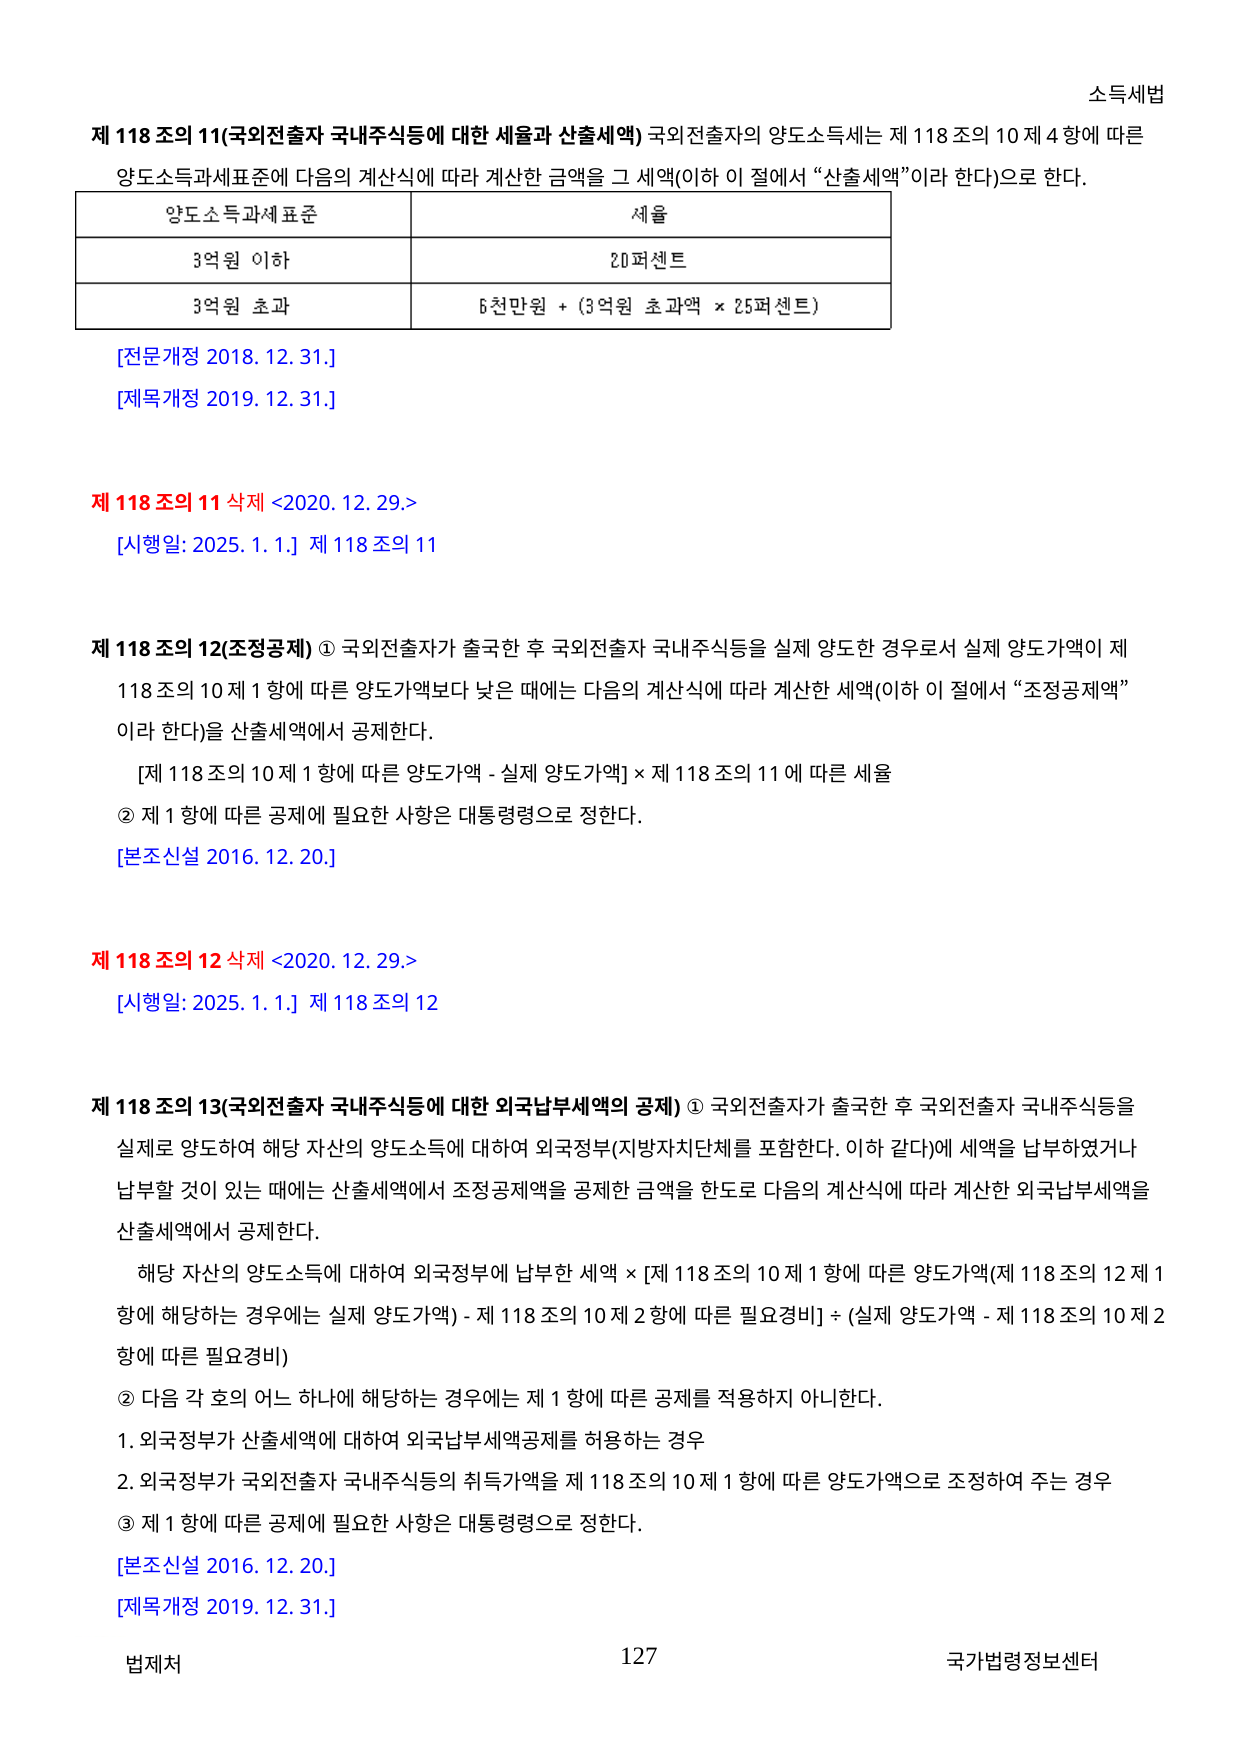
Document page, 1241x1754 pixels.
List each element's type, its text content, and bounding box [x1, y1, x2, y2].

text [시행일: 2025. 1. 1.] 제118조의11 [117, 517, 1165, 558]
text [제118조의10제1항에 따른 양도가액 - 실제 양도가액] × 제118조의11에 따른 세율 [117, 746, 1165, 787]
text 2. 외국정부가 국외전출자 국내주식등의 취득가액을 제118조의10제1항에 따른 양도가액으로 조정하여 주는 경우 [117, 1454, 1165, 1496]
text 제118조의11(국외전출자 국내주식등에 대한 세율과 산출세액) 국외전출자의 양도소득세는 제118조의10제4항에 따른 양도소득과세표준에 다음의 계산식에 따라 계산한 금액을 그 세액(이하 이 절에서 “산출세액”이라 한다)으로 한다. [92, 108, 1165, 192]
text [제목개정 2019. 12. 31.] [117, 371, 1165, 412]
picture [75, 191, 892, 330]
text ② 제1항에 따른 공제에 필요한 사항은 대통령령으로 정한다. [117, 787, 1165, 829]
text 제118조의13(국외전출자 국내주식등에 대한 외국납부세액의 공제) ① 국외전출자가 출국한 후 국외전출자 국내주식등을 실제로 양도하여 해당 자산의 양도소득에 대하여 외국정부(지방자치단체를 포함한다. 이하 같다)에 세액을 납부하였거나 납부할 것이 있는 때에는 산출세액에서 조정공제액을 공제한 금액을 한도로 다음의 계산식에 따라 계산한 외국납부세액을 산출세액에서 공제한다. [92, 1079, 1165, 1246]
text ③ 제1항에 따른 공제에 필요한 사항은 대통령령으로 정한다. [117, 1496, 1165, 1537]
text 1. 외국정부가 산출세액에 대하여 외국납부세액공제를 허용하는 경우 [117, 1412, 1165, 1454]
text [본조신설 2016. 12. 20.] [117, 1537, 1165, 1579]
text 제118조의12(조정공제) ① 국외전출자가 출국한 후 국외전출자 국내주식등을 실제 양도한 경우로서 실제 양도가액이 제118조의10제1항에 따른 양도가액보다 낮은 때에는 다음의 계산식에 따라 계산한 세액(이하 이 절에서 “조정공제액”이라 한다)을 산출세액에서 공제한다. [92, 621, 1165, 746]
text 제118조의11 삭제 <2020. 12. 29.> [92, 475, 1165, 517]
text [제목개정 2019. 12. 31.] [117, 1579, 1165, 1621]
text [시행일: 2025. 1. 1.] 제118조의12 [117, 975, 1165, 1017]
text 제118조의12 삭제 <2020. 12. 29.> [92, 933, 1165, 975]
text ② 다음 각 호의 어느 하나에 해당하는 경우에는 제1항에 따른 공제를 적용하지 아니한다. [117, 1371, 1165, 1412]
text [전문개정 2018. 12. 31.] [117, 329, 1165, 371]
text 해당 자산의 양도소득에 대하여 외국정부에 납부한 세액 × [제118조의10제1항에 따른 양도가액(제118조의12제1항에 해당하는 경우에는 실제 양도가액) - 제118조의10제2항에 따른 필요경비] ÷ (실제 양도가액 - 제118조의10제2항에 따른 필요경비) [117, 1246, 1165, 1371]
text [본조신설 2016. 12. 20.] [117, 829, 1165, 871]
